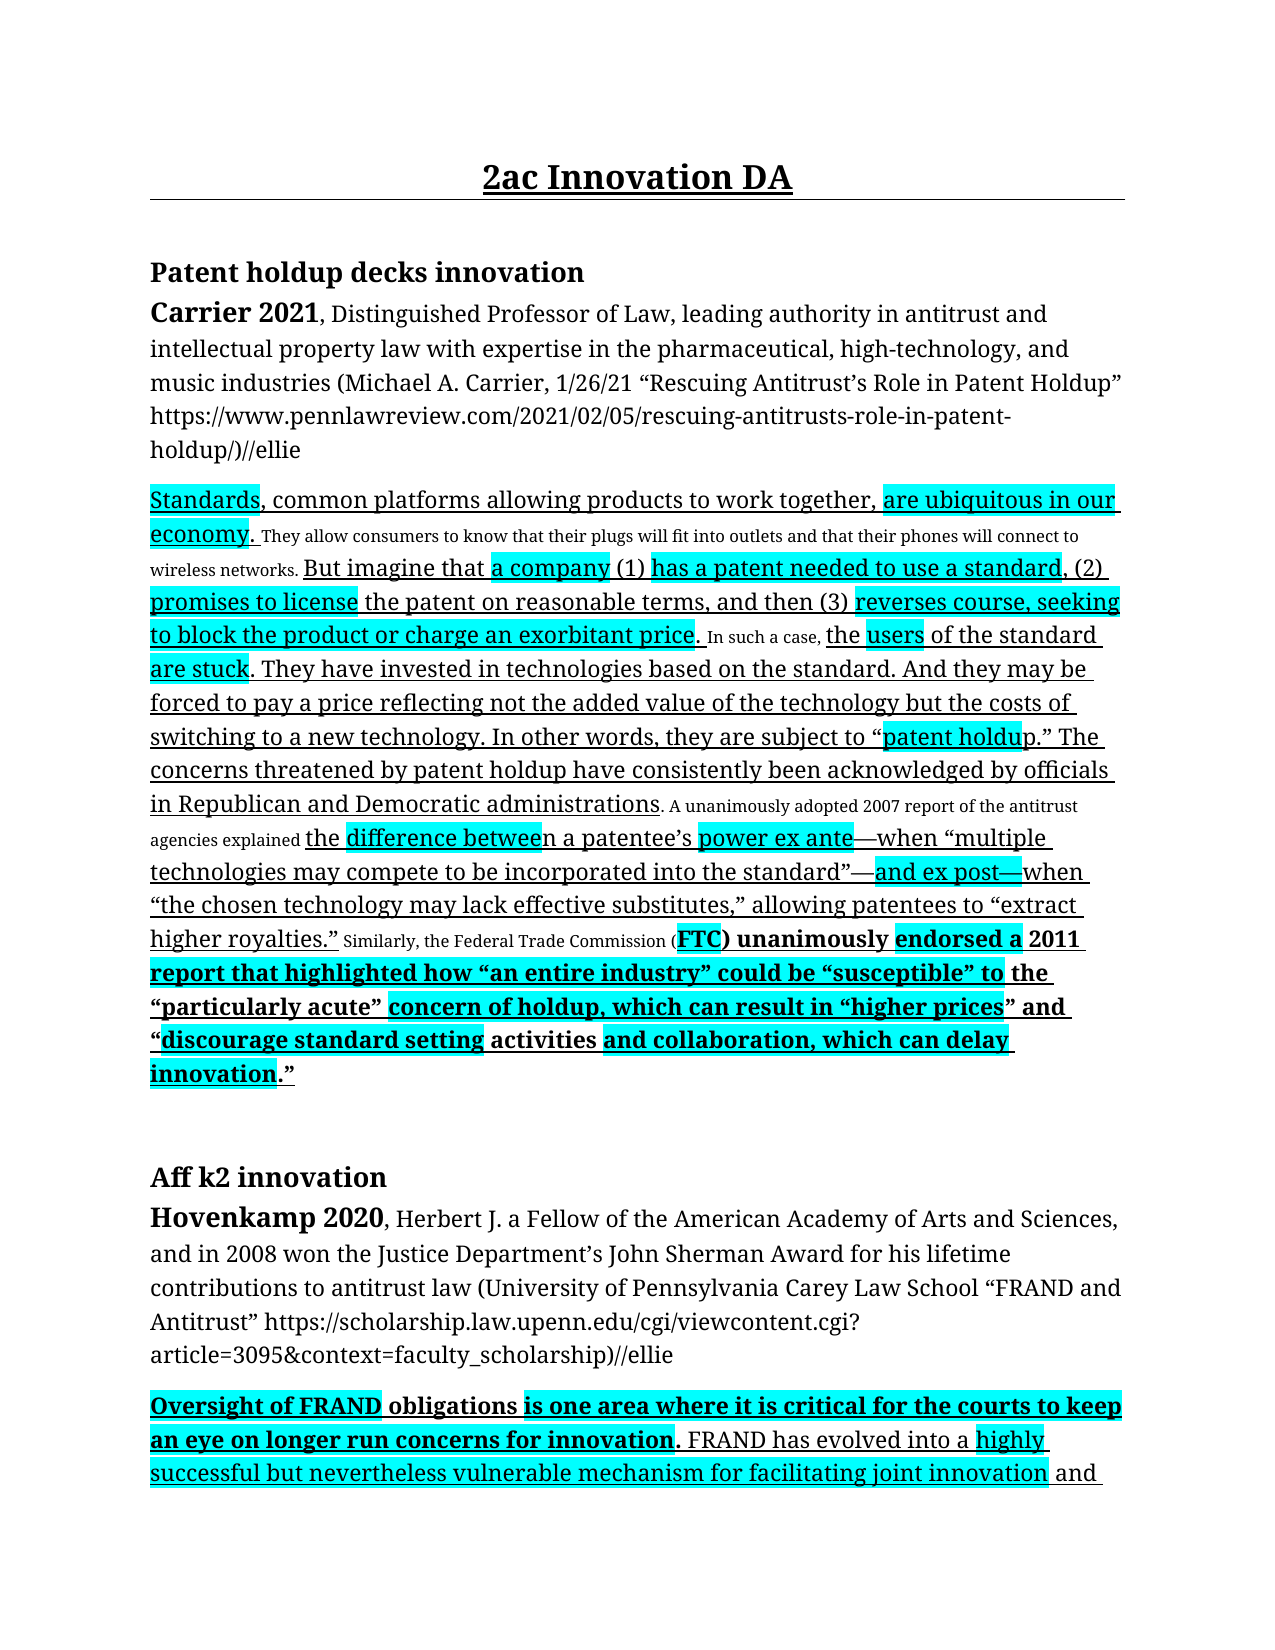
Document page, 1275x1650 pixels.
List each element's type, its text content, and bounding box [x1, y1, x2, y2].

text Standards, common platforms allowing products to work together, are ubiquitous in our economy. They allow consumers to know that their plugs will fit into outlets and that their phones will connect to wireless networks. But imagine that a company (1) has a patent needed to use a standard, (2) promises to license the patent on reasonable terms, and then (3) reverses course, seeking to block the product or charge an exorbitant price. In such a case, the users of the standard are stuck. They have invested in technologies based on the standard. And they may be forced to pay a price reflecting not the added value of the technology but the costs of switching to a new technology. In other words, they are subject to “patent holdup.” The concerns threatened by patent holdup have consistently been acknowledged by officials in Republican and Democratic administrations. A unanimously adopted 2007 report of the antitrust agencies explained the difference between a patentee’s power ex ante—when “multiple technologies may compete to be incorporated into the standard”—and ex post—when “the chosen technology may lack effective substitutes,” allowing patentees to “extract higher royalties.” Similarly, the Federal Trade Commission (FTC) unanimously endorsed a 2011 report that highlighted how “an entire industry” could be “susceptible” to the “particularly acute” concern of holdup, which can result in “higher prices” and “discourage standard setting activities and collaboration, which can delay innovation.” [150, 484, 1125, 1089]
subtitle Aff k2 innovation [150, 1159, 1125, 1196]
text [150, 1390, 1125, 1488]
subtitle Patent holdup decks innovation [150, 253, 1125, 290]
subtitle 2ac Innovation DA [150, 154, 1125, 199]
text Hovenkamp 2020, Herbert J. a Fellow of the American Academy of Arts and Sciences, and in 2008 won the Justice Department’s John Sherman Award for his lifetime contributions to antitrust law (University of Pennsylvania Carey Law School “FRAND and Antitrust” https://scholarship.law.upenn.edu/cgi/viewcontent.cgi?article=3095&context=faculty_scholarship)//ellie [150, 1199, 1125, 1371]
text Carrier 2021, Distinguished Professor of Law, leading authority in antitrust and intellectual property law with expertise in the pharmaceutical, high-technology, and music industries (Michael A. Carrier, 1/26/21 “Rescuing Antitrust’s Role in Patent Holdup” https://www.pennlawreview.com/2021/02/05/rescuing-antitrusts-role-in-patent-holdup/)//ellie [150, 293, 1125, 465]
